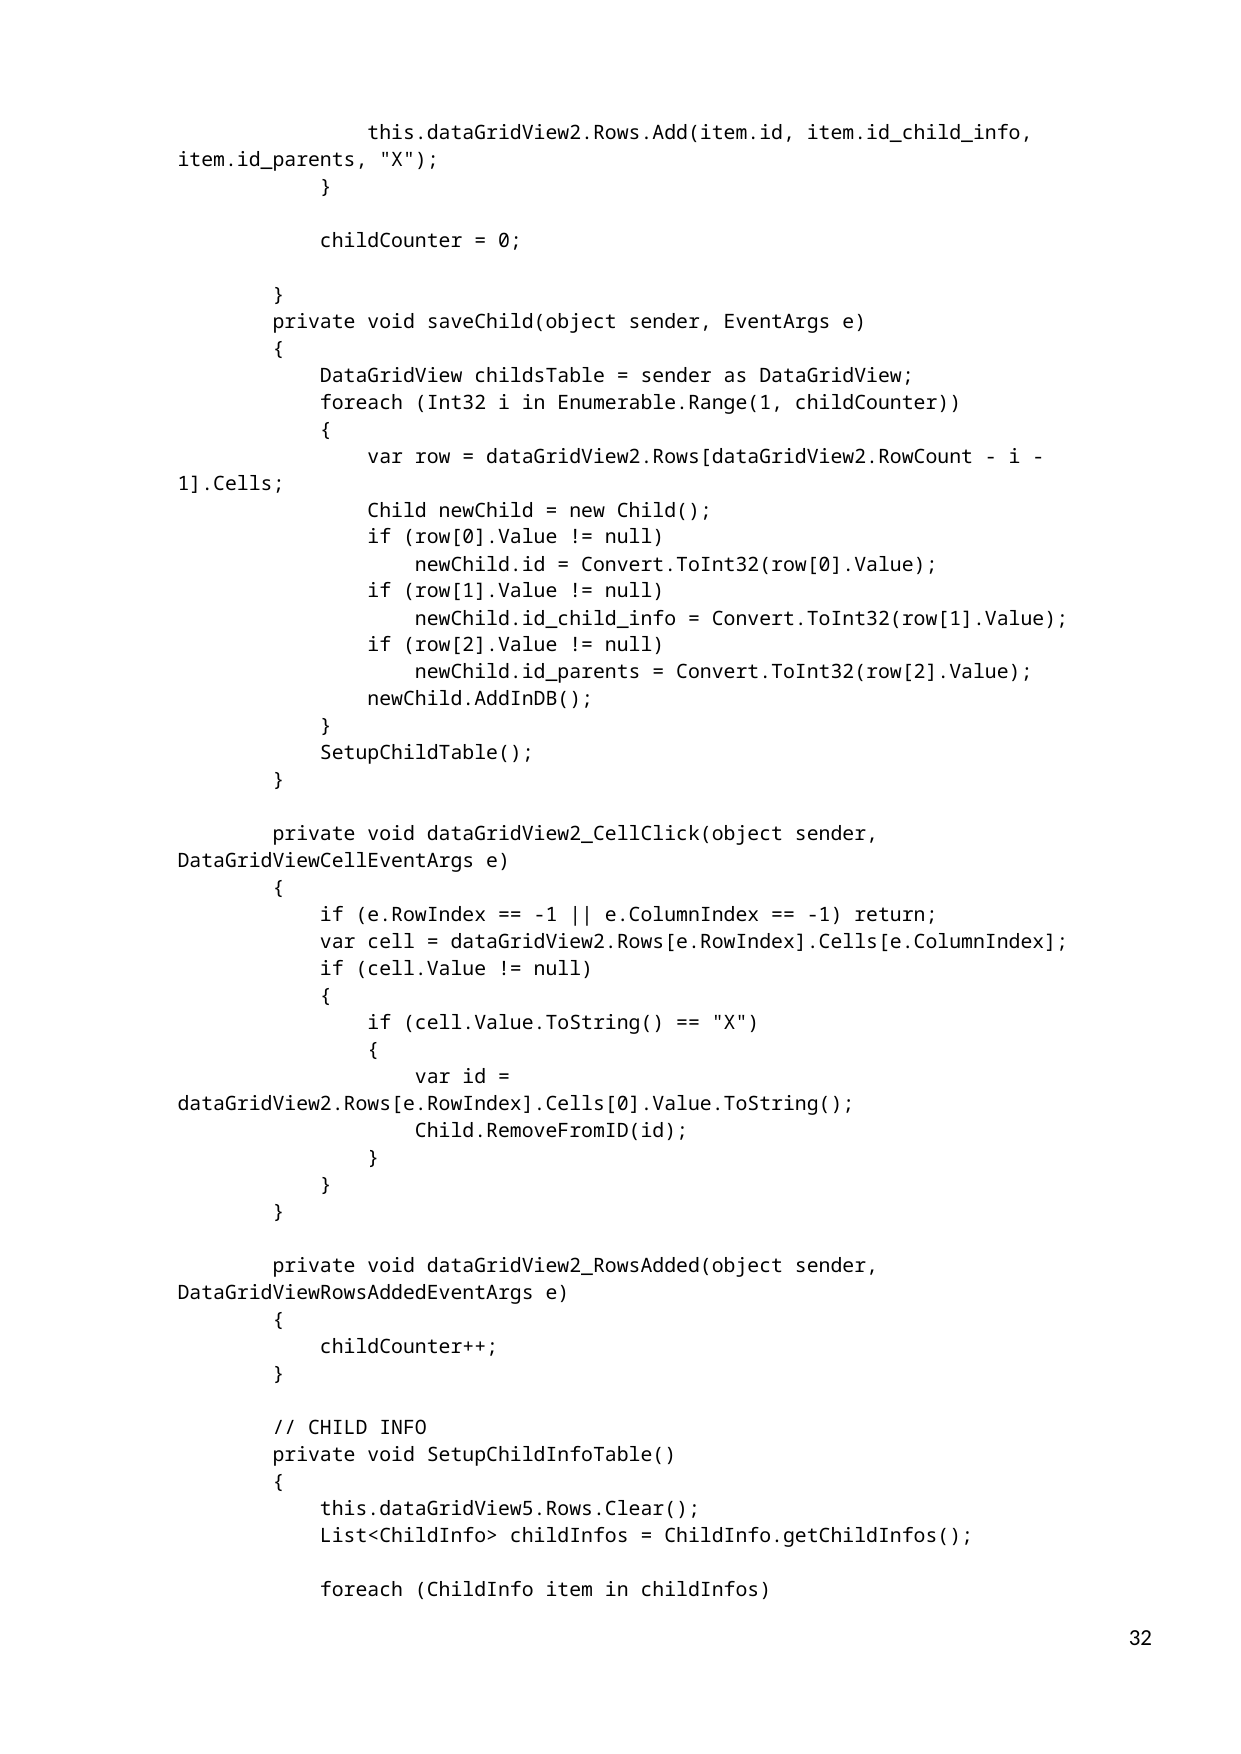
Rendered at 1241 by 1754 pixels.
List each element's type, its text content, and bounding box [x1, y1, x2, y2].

text } [177, 1359, 1152, 1386]
text newChild.id_child_info = Convert.ToInt32(row[1].Value); [177, 604, 1152, 631]
text { [177, 981, 1152, 1008]
text } [177, 172, 1152, 199]
text } [177, 280, 1152, 307]
text { [177, 415, 1152, 442]
text if (row[2].Value != null) [177, 631, 1152, 658]
text newChild.id_parents = Convert.ToInt32(row[2].Value); [177, 658, 1152, 685]
text DataGridView childsTable = sender as DataGridView; [177, 361, 1152, 388]
text foreach (ChildInfo item in childInfos) [177, 1575, 1152, 1602]
text } [177, 712, 1152, 739]
text } [177, 1197, 1152, 1224]
text List<ChildInfo> childInfos = ChildInfo.getChildInfos(); [177, 1521, 1152, 1548]
text var id = dataGridView2.Rows[e.RowIndex].Cells[0].Value.ToString(); [177, 1062, 1152, 1116]
text // CHILD INFO [177, 1413, 1152, 1440]
text newChild.id = Convert.ToInt32(row[0].Value); [177, 550, 1152, 577]
text if (row[0].Value != null) [177, 523, 1152, 550]
text } [177, 766, 1152, 793]
text if (cell.Value != null) [177, 954, 1152, 981]
text private void saveChild(object sender, EventArgs e) [177, 307, 1152, 334]
text newChild.AddInDB(); [177, 685, 1152, 712]
text { [177, 873, 1152, 901]
text { [177, 1467, 1152, 1494]
text if (e.RowIndex == -1 || e.ColumnIndex == -1) return; [177, 901, 1152, 927]
text Child newChild = new Child(); [177, 496, 1152, 523]
text Child.RemoveFromID(id); [177, 1116, 1152, 1143]
text childCounter++; [177, 1332, 1152, 1359]
text } [177, 1170, 1152, 1197]
text foreach (Int32 i in Enumerable.Range(1, childCounter)) [177, 388, 1152, 415]
text this.dataGridView2.Rows.Add(item.id, item.id_child_info, item.id_parents, "X"); [177, 118, 1152, 172]
text if (row[1].Value != null) [177, 577, 1152, 604]
text this.dataGridView5.Rows.Clear(); [177, 1494, 1152, 1521]
text { [177, 334, 1152, 361]
text childCounter = 0; [177, 226, 1152, 253]
text var cell = dataGridView2.Rows[e.RowIndex].Cells[e.ColumnIndex]; [177, 927, 1152, 954]
text } [177, 1143, 1152, 1170]
text private void dataGridView2_CellClick(object sender, DataGridViewCellEventArgs e) [177, 819, 1152, 873]
text private void dataGridView2_RowsAdded(object sender, DataGridViewRowsAddedEventArgs e) [177, 1251, 1152, 1305]
text SetupChildTable(); [177, 739, 1152, 766]
text if (cell.Value.ToString() == "X") [177, 1008, 1152, 1035]
text var row = dataGridView2.Rows[dataGridView2.RowCount - i - 1].Cells; [177, 442, 1152, 496]
text { [177, 1035, 1152, 1062]
text { [177, 1305, 1152, 1332]
text private void SetupChildInfoTable() [177, 1440, 1152, 1467]
